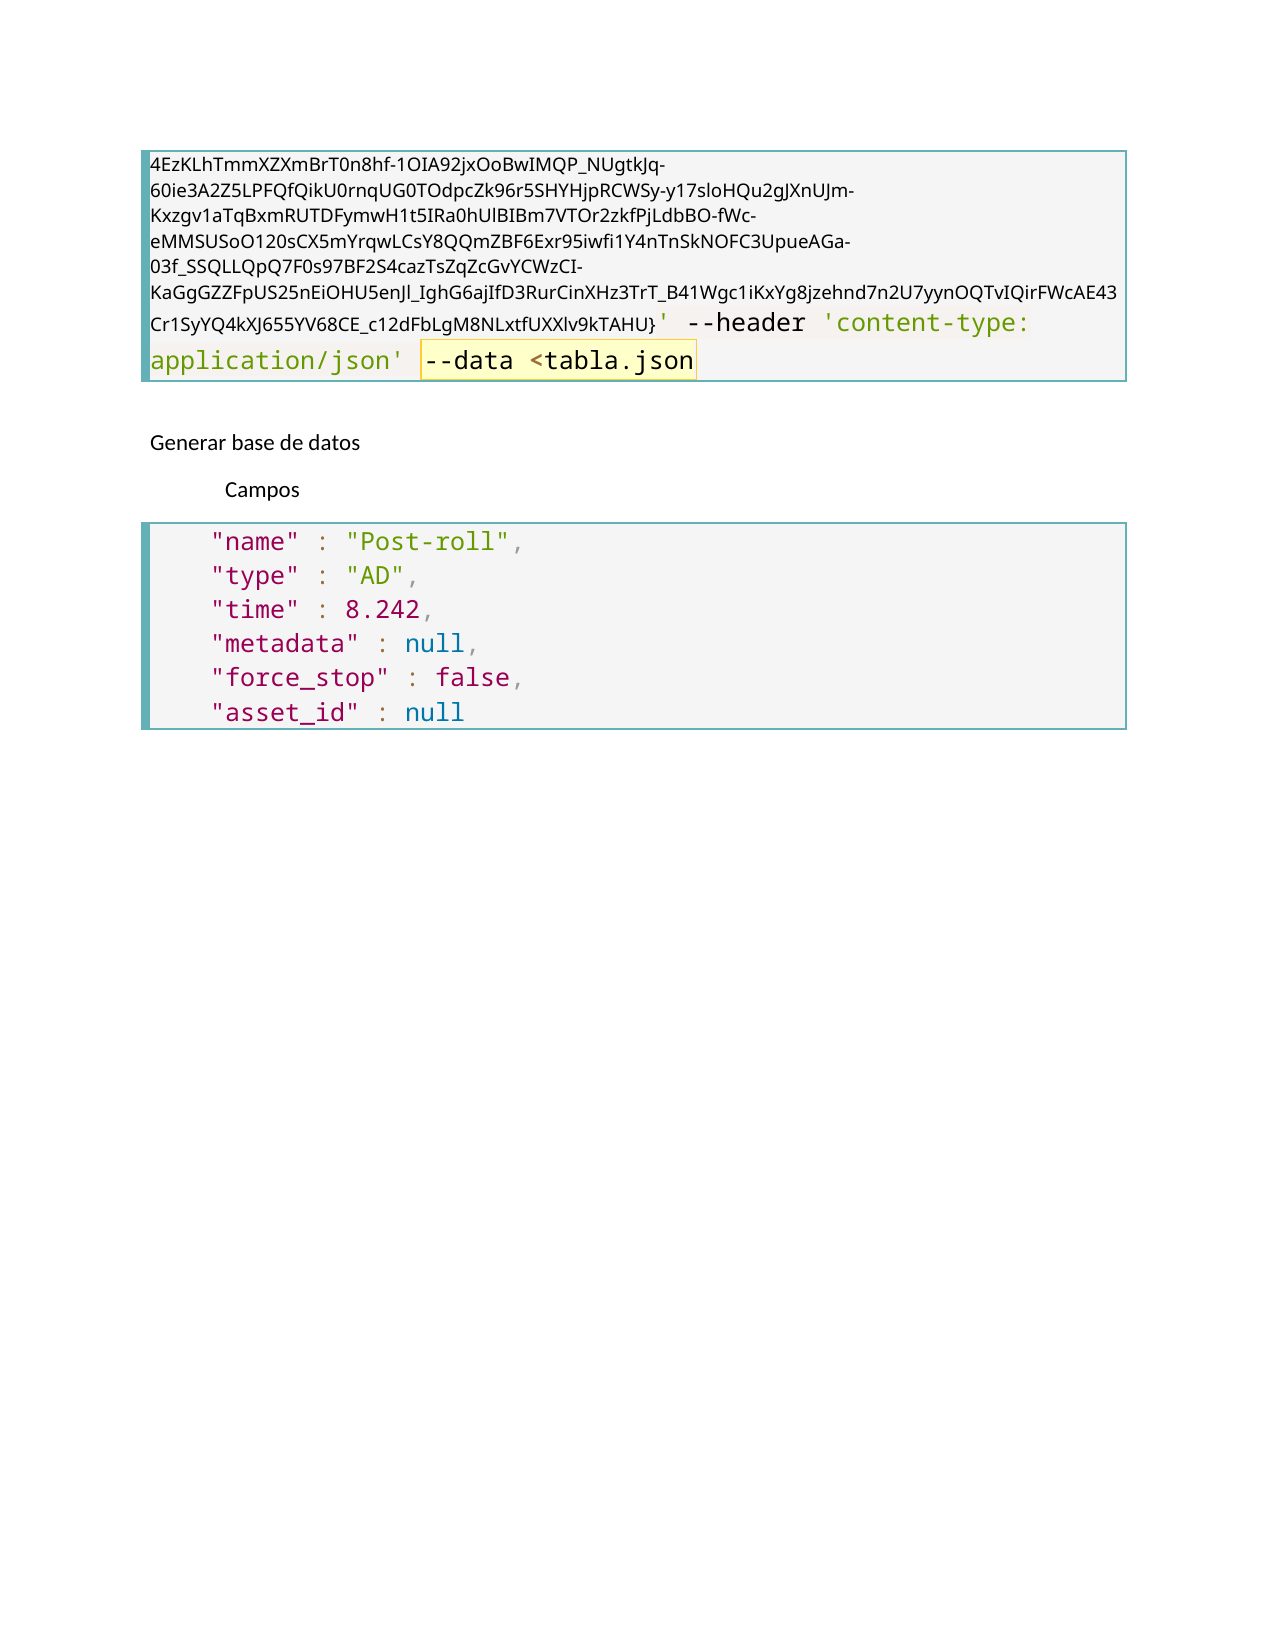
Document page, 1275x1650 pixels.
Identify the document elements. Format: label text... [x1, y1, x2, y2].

text "time" : 8.242, [150, 592, 1125, 626]
text "metadata" : null, [150, 626, 1125, 660]
text "type" : "AD", [150, 558, 1125, 592]
text "name" : "Post-roll", [150, 524, 1125, 558]
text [150, 152, 1125, 380]
text "force_stop" : false, [150, 660, 1125, 693]
text Generar base de datos [150, 428, 1125, 457]
text Campos [150, 475, 1125, 503]
text "asset_id" : null [150, 693, 1125, 728]
